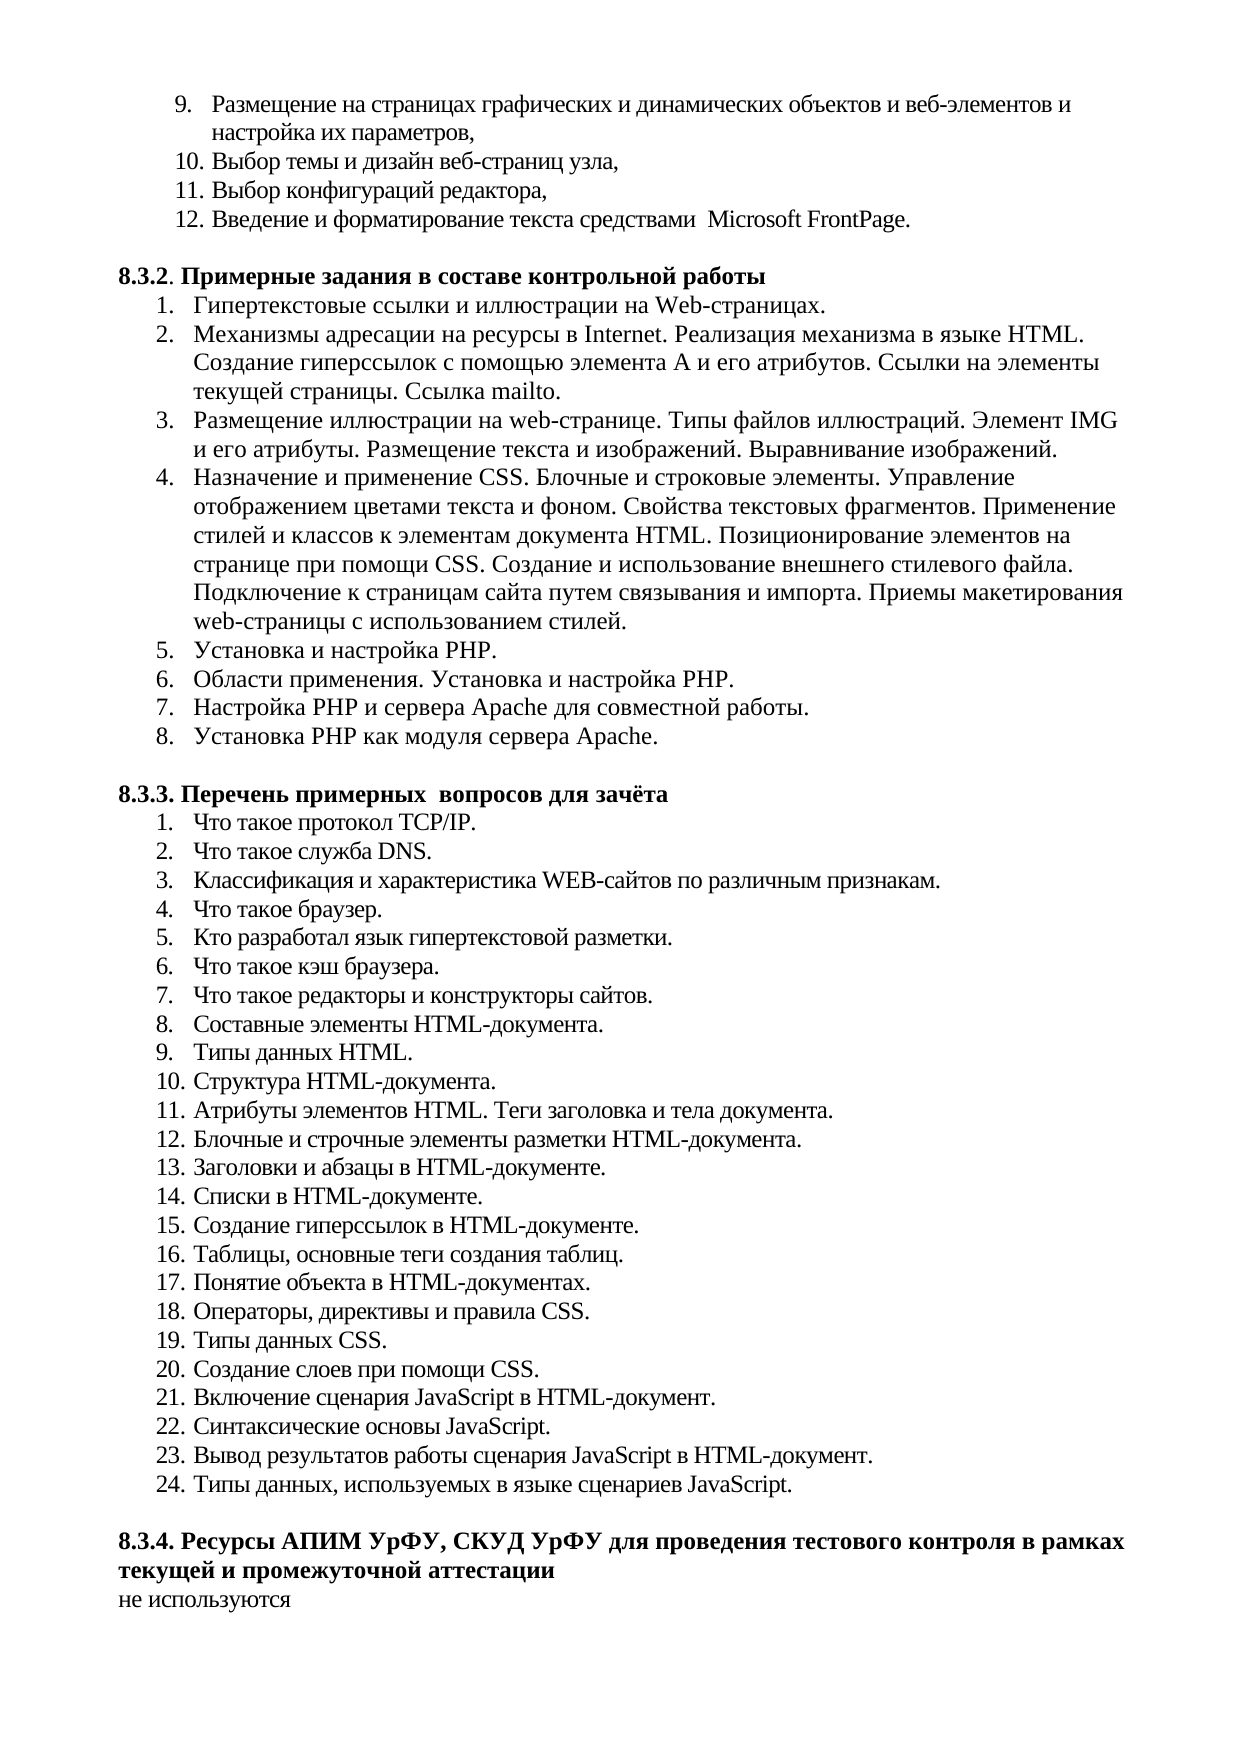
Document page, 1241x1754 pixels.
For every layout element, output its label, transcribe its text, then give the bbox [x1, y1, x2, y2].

list Настройка PHP и сервера Apache для совместной работы. [156, 692, 1137, 721]
list Области применения. Установка и настройка PHP. [156, 664, 1137, 692]
list Типы данных, используемых в языке сценариев JavaScript. [156, 1469, 1137, 1497]
list Что такое браузер. [156, 894, 1137, 922]
list Создание гиперссылок в HTML-документе. [156, 1210, 1137, 1239]
subtitle Гипертекстовые ссылки и иллюстрации на Web-страницах. [156, 290, 1137, 319]
list Типы данных HTML. [156, 1037, 1137, 1066]
text 8.3.2. Примерные задания в составе контрольной работы [118, 261, 1137, 290]
list Составные элементы HTML-документа. [156, 1009, 1137, 1037]
list Вывод результатов работы сценария JavaScript в HTML-документ. [156, 1440, 1137, 1469]
list Создание слоев при помощи CSS. [156, 1354, 1137, 1382]
list Понятие объекта в HTML-документах. [156, 1267, 1137, 1296]
list Выбор конфигураций редактора, [174, 175, 1137, 204]
list Таблицы, основные теги создания таблиц. [156, 1239, 1137, 1267]
list Операторы, директивы и правила CSS. [156, 1296, 1137, 1325]
list Что такое служба DNS. [156, 836, 1137, 865]
list Заголовки и абзацы в HTML-документе. [156, 1152, 1137, 1181]
list Синтаксические основы JavaScript. [156, 1411, 1137, 1440]
list Блочные и строчные элементы разметки HTML-документа. [156, 1124, 1137, 1152]
subtitle Механизмы адресации на ресурсы в Internet. Реализация механизма в языке HTML. Создание гиперссылок с помощью элемента A и его атрибутов. Ссылки на элементы текущей страницы. Ссылка mailto. [156, 319, 1137, 405]
list Списки в HTML-документе. [156, 1181, 1137, 1210]
list Кто разработал язык гипертекстовой разметки. [156, 922, 1137, 951]
list Назначение и применение CSS. Блочные и строковые элементы. Управление отображением цветами текста и фоном. Свойства текстовых фрагментов. Применение стилей и классов к элементам документа HTML. Позиционирование элементов на странице при помощи CSS. Создание и использование внешнего стилевого файла. Подключение к страницам сайта путем связывания и импорта. Приемы макетирования web-страницы с использованием стилей. [156, 462, 1137, 635]
text 8.3.4. Ресурсы АПИМ УрФУ, СКУД УрФУ для проведения тестового контроля в рамках текущей и промежуточной аттестации [118, 1526, 1137, 1584]
list Установка PHP как модуля сервера Apache. [156, 721, 1137, 750]
text 8.3.3. Перечень примерных вопросов для зачёта [118, 779, 1137, 807]
list Классификация и характеристика WEB-сайтов по различным признакам. [156, 865, 1137, 894]
list Установка и настройка PHP. [156, 635, 1137, 664]
list Включение сценария JavaScript в HTML-документ. [156, 1382, 1137, 1411]
list Выбор темы и дизайн веб-страниц узла, [174, 146, 1137, 175]
list Типы данных CSS. [156, 1325, 1137, 1354]
list Структура HTML-документа. [156, 1066, 1137, 1095]
list Что такое редакторы и конструкторы сайтов. [156, 980, 1137, 1009]
subtitle Размещение иллюстрации на web-странице. Типы файлов иллюстраций. Элемент IMG и его атрибуты. Размещение текста и изображений. Выравнивание изображений. [156, 405, 1137, 462]
text не используются [118, 1584, 1137, 1612]
list Введение и форматирование текста средствами Microsoft FrontPage. [174, 204, 1137, 232]
list Что такое протокол TCP/IP. [156, 807, 1137, 836]
list Что такое кэш браузера. [156, 951, 1137, 980]
list Атрибуты элементов HTML. Теги заголовка и тела документа. [156, 1095, 1137, 1124]
list Размещение на страницах графических и динамических объектов и веб-элементов и настройка их параметров, [174, 89, 1137, 146]
